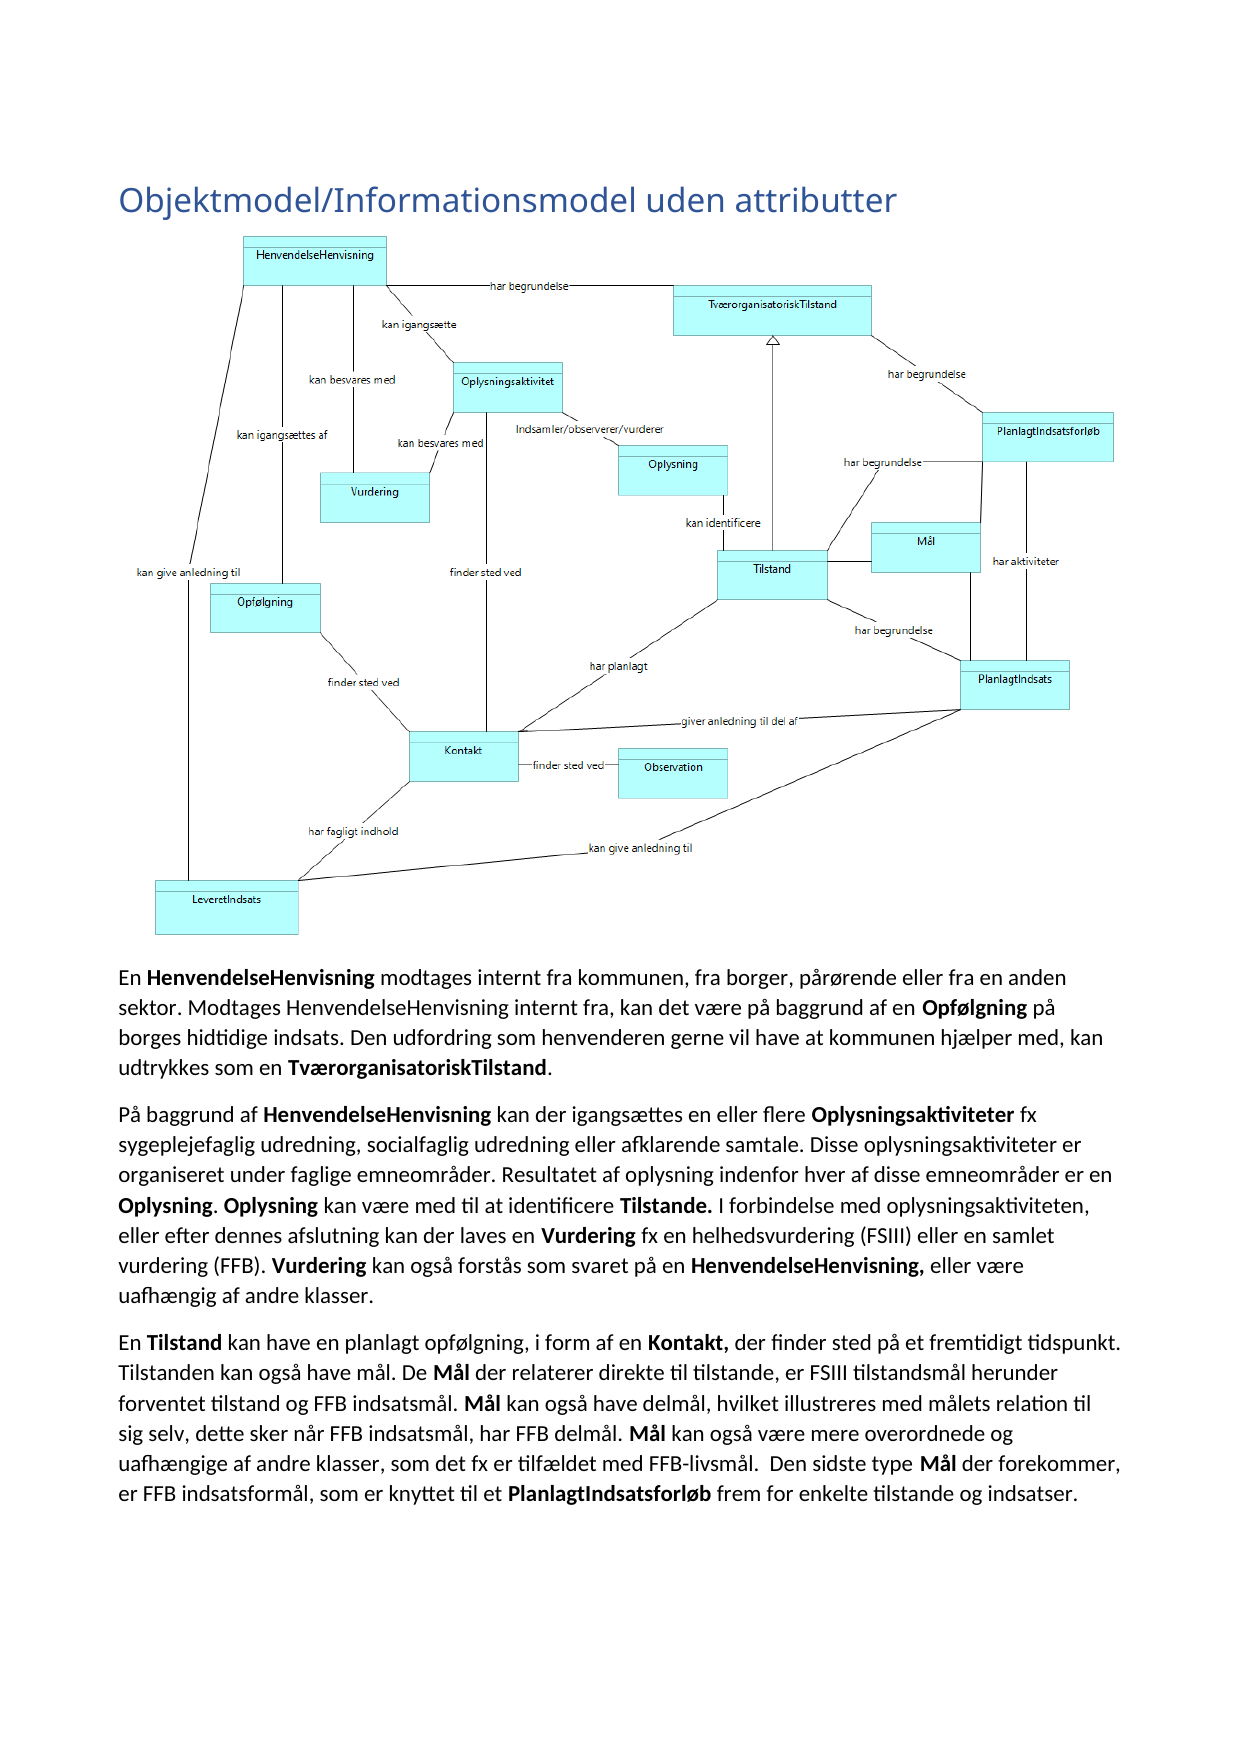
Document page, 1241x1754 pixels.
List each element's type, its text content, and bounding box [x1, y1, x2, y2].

subtitle Objektmodel/Informationsmodel uden attributter [118, 177, 1122, 223]
text På baggrund af HenvendelseHenvisning kan der igangsættes en eller flere Oplysningsaktiviteter fx sygeplejefaglig udredning, socialfaglig udredning eller afklarende samtale. Disse oplysningsaktiviteter er organiseret under faglige emneområder. Resultatet af oplysning indenfor hver af disse emneområder er en Oplysning. Oplysning kan være med til at identificere Tilstande. I forbindelse med oplysningsaktiviteten, eller efter dennes afslutning kan der laves en Vurdering fx en helhedsvurdering (FSIII) eller en samlet vurdering (FFB). Vurdering kan også forstås som svaret på en HenvendelseHenvisning, eller være uafhængig af andre klasser. [118, 1100, 1122, 1309]
text En HenvendelseHenvisning modtages internt fra kommunen, fra borger, pårørende eller fra en anden sektor. Modtages HenvendelseHenvisning internt fra, kan det være på baggrund af en Opfølgning på borges hidtidige indsats. Den udfordring som henvenderen gerne vil have at kommunen hjælper med, kan udtrykkes som en TværorganisatoriskTilstand. [118, 963, 1122, 1081]
picture [118, 226, 1123, 944]
text En Tilstand kan have en planlagt opfølgning, i form af en Kontakt, der finder sted på et fremtidigt tidspunkt. Tilstanden kan også have mål. De Mål der relaterer direkte til tilstande, er FSIII tilstandsmål herunder forventet tilstand og FFB indsatsmål. Mål kan også have delmål, hvilket illustreres med målets relation til sig selv, dette sker når FFB indsatsmål, har FFB delmål. Mål kan også være mere overordnede og uafhængige af andre klasser, som det fx er tilfældet med FFB-livsmål. Den sidste type Mål der forekommer, er FFB indsatsformål, som er knyttet til et PlanlagtIndsatsforløb frem for enkelte tilstande og indsatser. [118, 1328, 1122, 1507]
